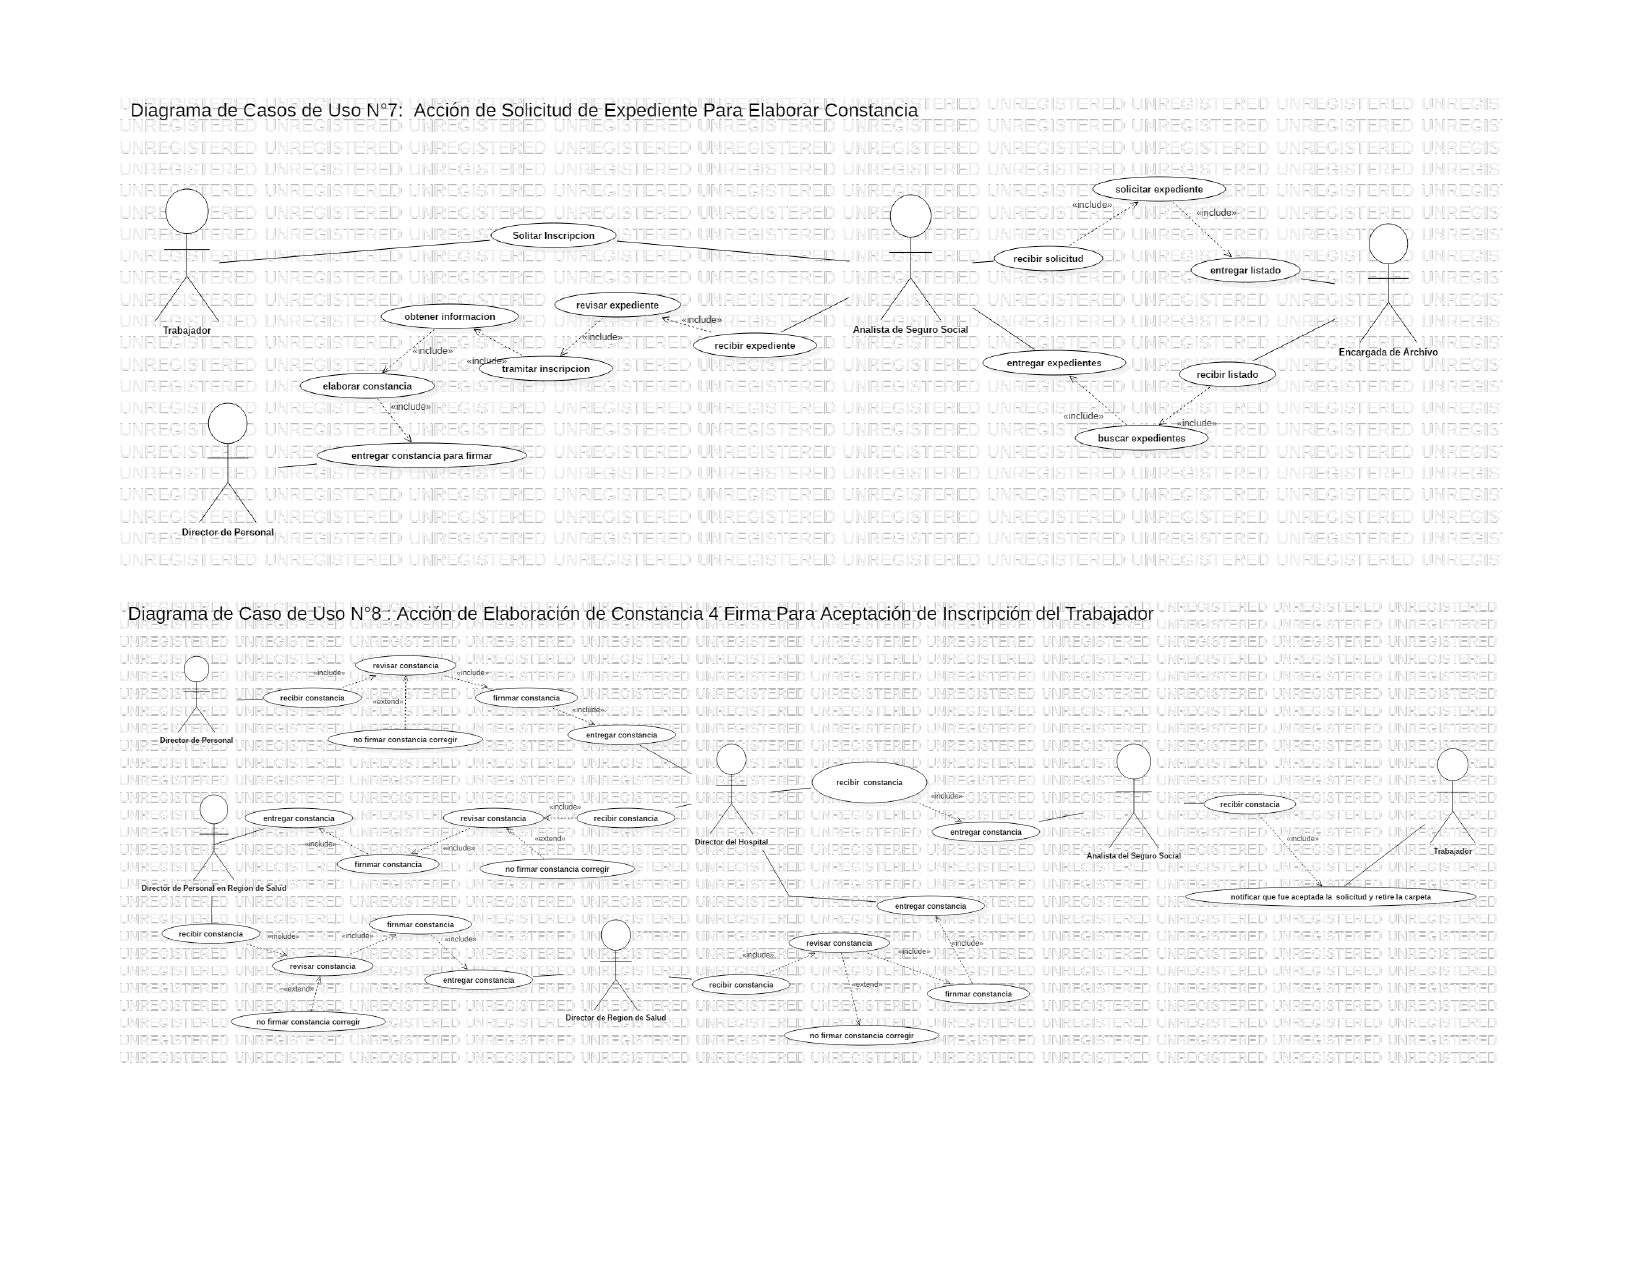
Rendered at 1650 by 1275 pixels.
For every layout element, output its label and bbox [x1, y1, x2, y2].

picture [119, 88, 1503, 570]
picture [119, 594, 1503, 1068]
